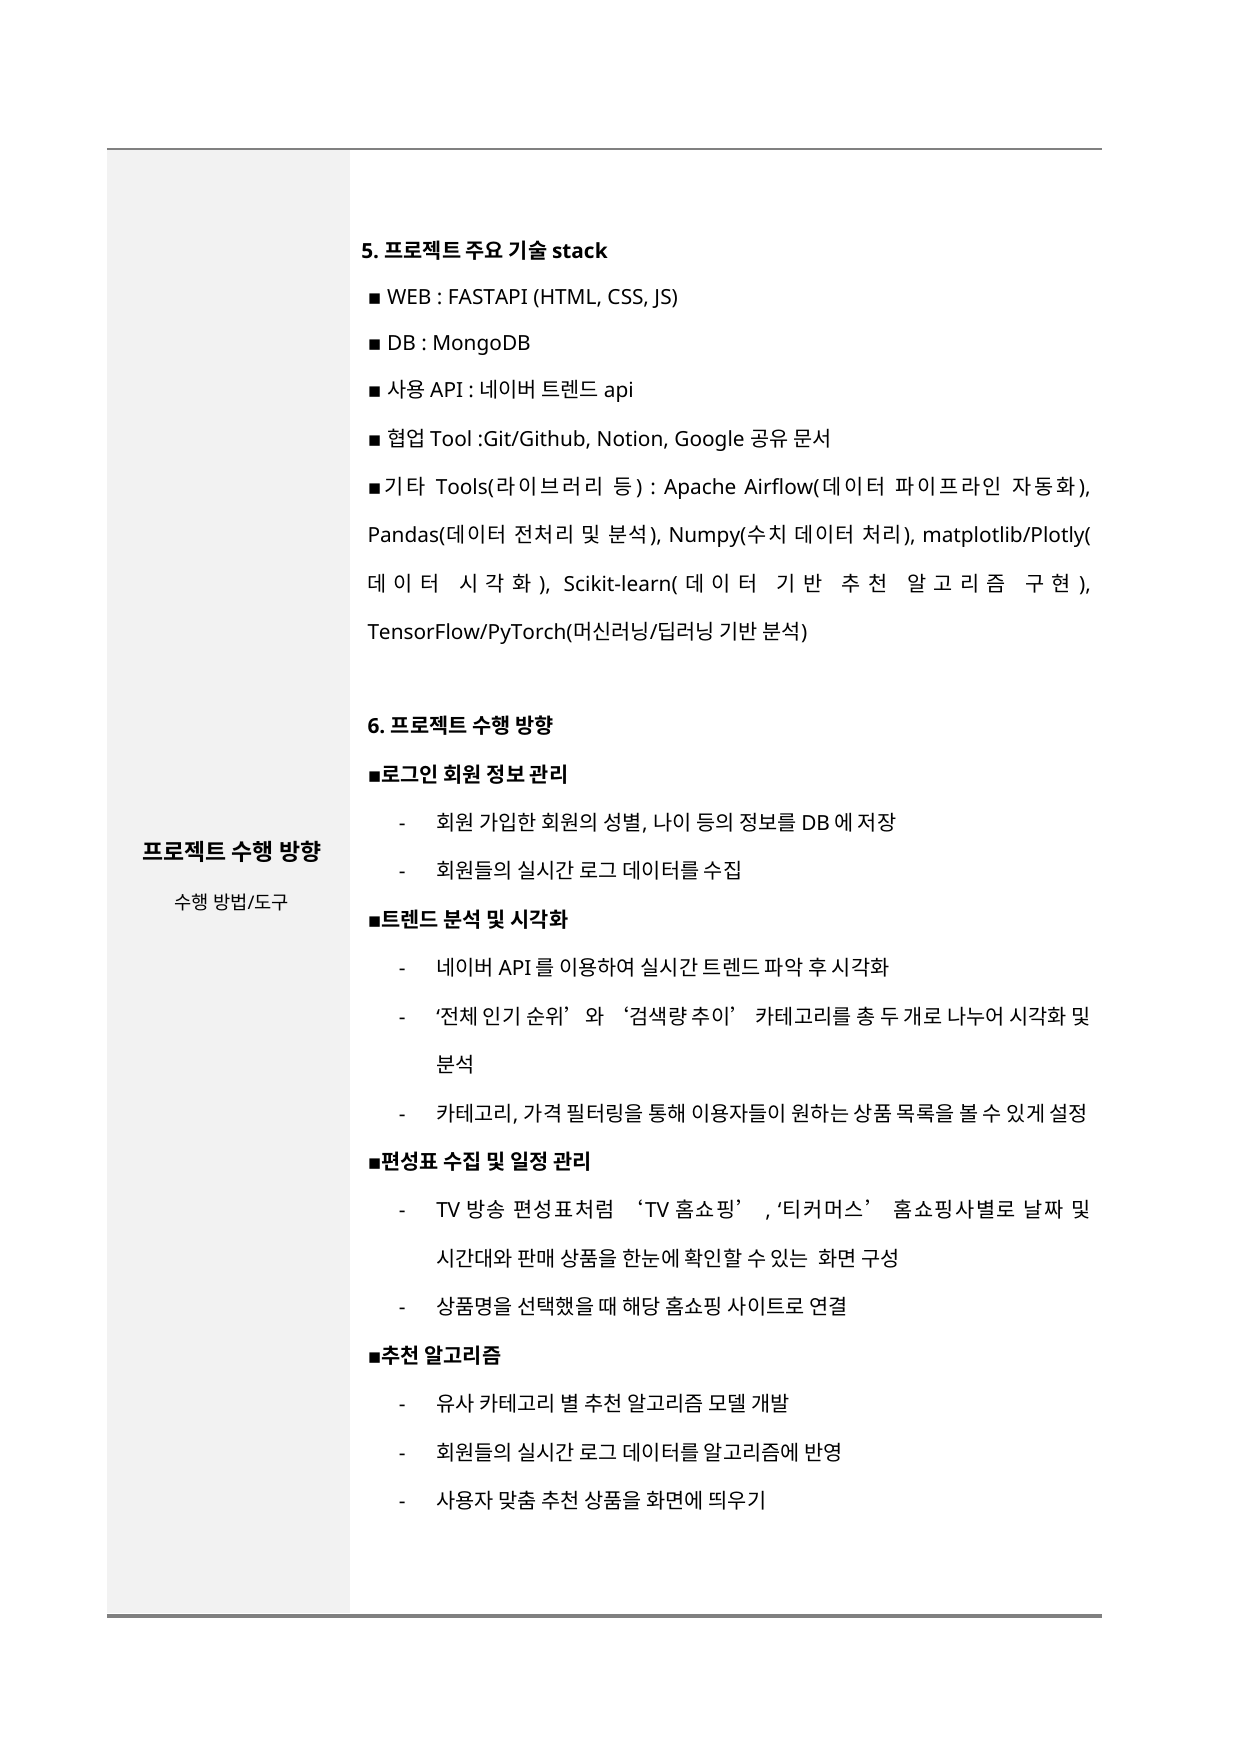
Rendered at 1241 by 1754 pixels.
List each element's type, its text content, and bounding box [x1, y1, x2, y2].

table_cell 프로젝트 수행 방향 수행 방법/도구 [107, 150, 350, 1613]
table_cell 5. 프로젝트 주요 기술 stack ▪ WEB : FASTAPI (HTML, CSS, JS) ▪ DB : MongoDB ▪ 사용 API : 네이버 트렌드 api ▪ 협업 Tool :Git/Github, Notion, Google 공유 문서 ▪기타 Tools(라이브러리 등) : Apache Airflow(데이터 파이프라인 자동화), Pandas(데이터 전처리 및 분석), Numpy(수치 데이터 처리), matplotlib/Plotly(데이터 시각화), Scikit-learn(데이터 기반 추천 알고리즘 구현), TensorFlow/PyTorch(머신러닝/딥러닝 기반 분석) 6. 프로젝트 수행 방향 ▪로그인 회원 정보 관리 회원 가입한 회원의 성별, 나이 등의 정보를 DB에 저장 회원들의 실시간 로그 데이터를 수집 ▪트렌드 분석 및 시각화 네이버 API를 이용하여 실시간 트렌드 파악 후 시각화 ‘전체 인기 순위’와 ‘검색량 추이’ 카테고리를 총 두 개로 나누어 시각화 및 분석 카테고리, 가격 필터링을 통해 이용자들이 원하는 상품 목록을 볼 수 있게 설정 ▪편성표 수집 및 일정 관리 TV방송 편성표처럼 ‘TV홈쇼핑’ , ‘티커머스’ 홈쇼핑사별로 날짜 및 시간대와 판매 상품을 한눈에 확인할 수 있는 화면 구성 상품명을 선택했을 때 해당 홈쇼핑 사이트로 연결 ▪추천 알고리즘 유사 카테고리 별 추천 알고리즘 모델 개발 회원들의 실시간 로그 데이터를 알고리즘에 반영 사용자 맞춤 추천 상품을 화면에 띄우기 [350, 150, 1102, 1613]
